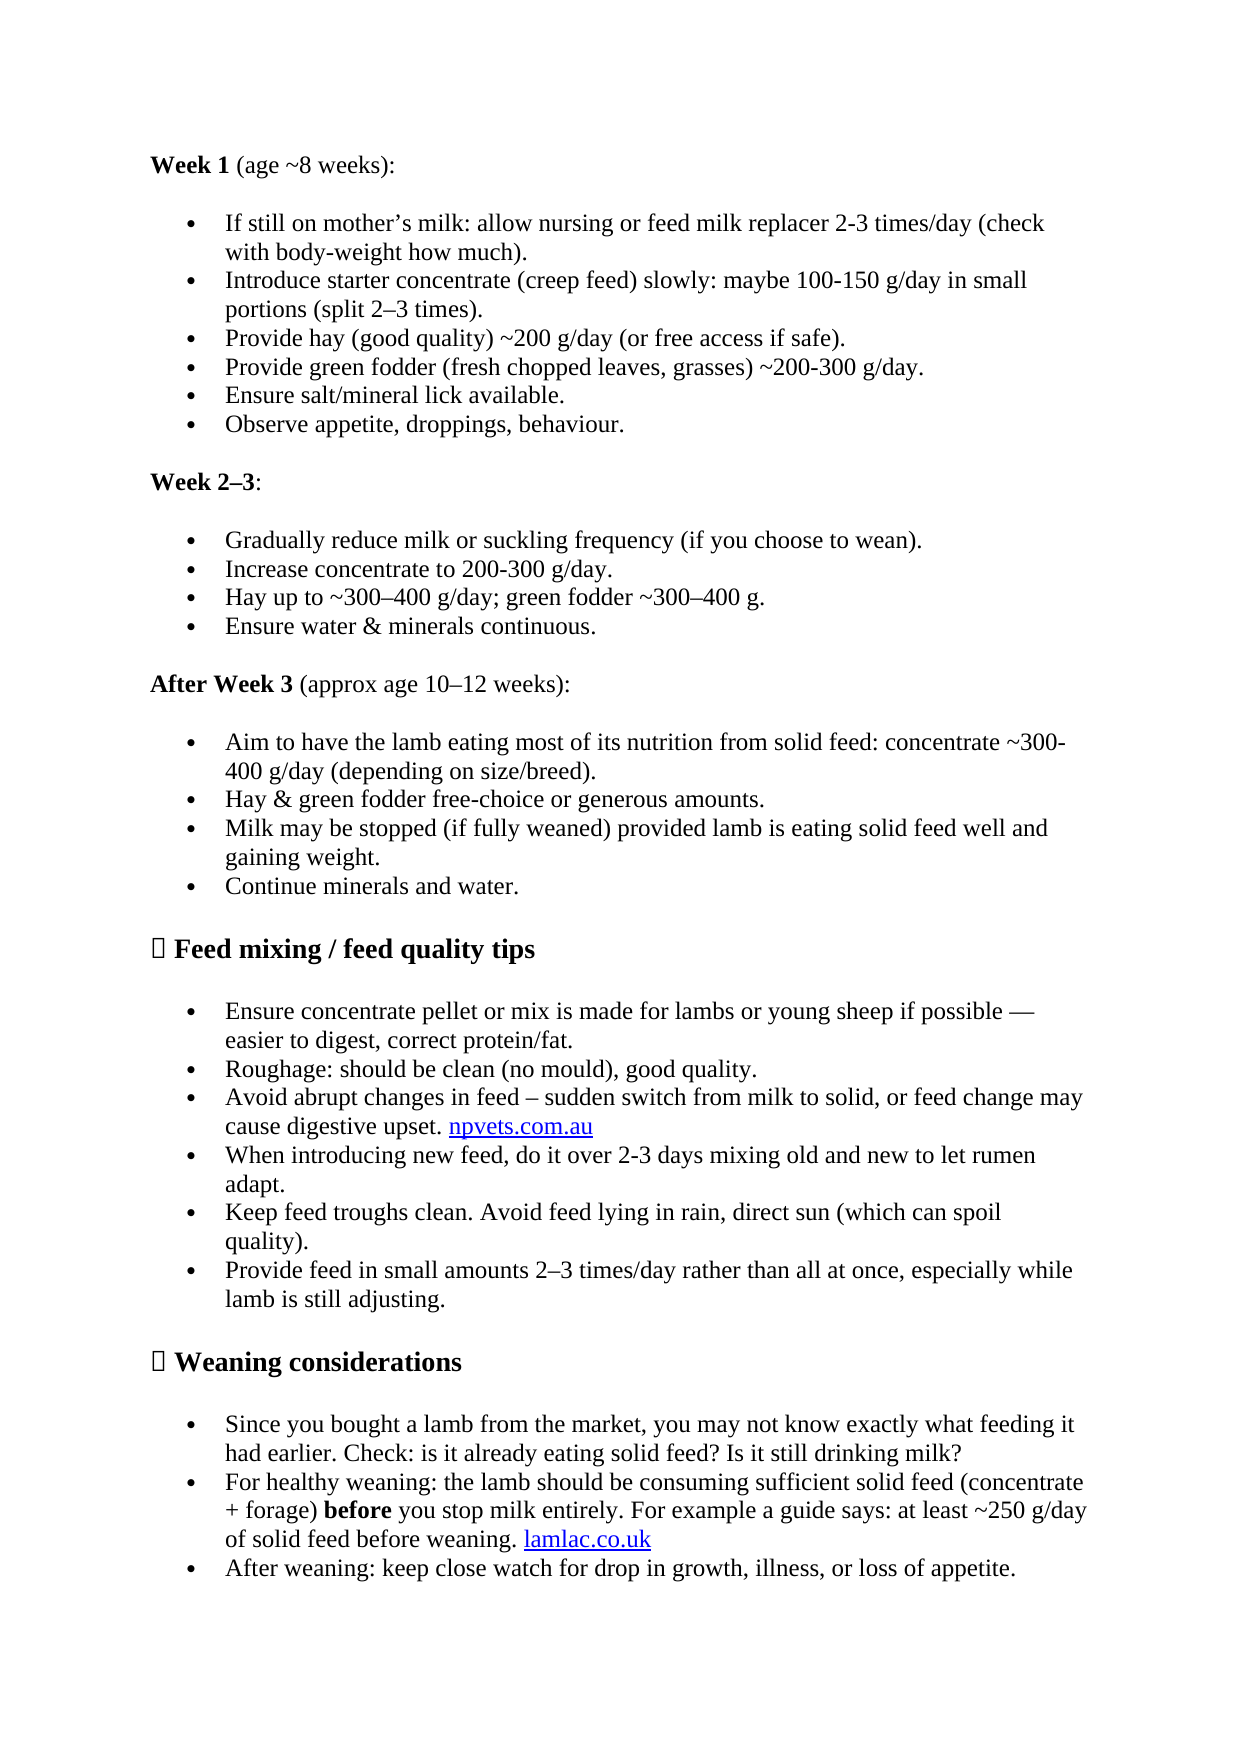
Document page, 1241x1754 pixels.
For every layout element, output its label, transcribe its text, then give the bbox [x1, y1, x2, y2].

text ✅ Feed mixing / feed quality tips [150, 929, 1090, 967]
list Continue minerals and water. [187, 871, 1090, 899]
text Week 2–3: [150, 467, 1090, 496]
list Aim to have the lamb eating most of its nutrition from solid feed: concentrate ~300-400 g/day (depending on size/breed). [187, 727, 1090, 784]
list Avoid abrupt changes in feed – sudden switch from milk to solid, or feed change may cause digestive upset. npvets.com.au [187, 1082, 1090, 1140]
list Milk may be stopped (if fully weaned) provided lamb is eating solid feed well and gaining weight. [187, 813, 1090, 871]
list When introducing new feed, do it over 2-3 days mixing old and new to let rumen adapt. [187, 1140, 1090, 1197]
list Hay & green fodder free‐choice or generous amounts. [187, 784, 1090, 813]
list Observe appetite, droppings, behaviour. [187, 409, 1090, 438]
list Ensure water & minerals continuous. [187, 611, 1090, 640]
text Week 1 (age ~8 weeks): [150, 150, 1090, 179]
list Provide green fodder (fresh chopped leaves, grasses) ~200-300 g/day. [187, 352, 1090, 380]
list Keep feed troughs clean. Avoid feed lying in rain, direct sun (which can spoil quality). [187, 1197, 1090, 1255]
list Ensure salt/mineral lick available. [187, 380, 1090, 409]
list Increase concentrate to 200-300 g/day. [187, 554, 1090, 582]
list Since you bought a lamb from the market, you may not know exactly what feeding it had earlier. Check: is it already eating solid feed? Is it still drinking milk? [187, 1409, 1090, 1467]
text ✅ Weaning considerations [150, 1342, 1090, 1380]
list Provide feed in small amounts 2–3 times/day rather than all at once, especially while lamb is still adjusting. [187, 1255, 1090, 1312]
list Provide hay (good quality) ~200 g/day (or free access if safe). [187, 323, 1090, 352]
text After Week 3 (approx age 10–12 weeks): [150, 669, 1090, 698]
list If still on mother’s milk: allow nursing or feed milk replacer 2-3 times/day (check with body-weight how much). [187, 208, 1090, 265]
list Gradually reduce milk or suckling frequency (if you choose to wean). [187, 525, 1090, 554]
list For healthy weaning: the lamb should be consuming sufficient solid feed (concentrate + forage) before you stop milk entirely. For example a guide says: at least ~250 g/day of solid feed before weaning. lamlac.co.uk [187, 1467, 1090, 1553]
list Hay up to ~300–400 g/day; green fodder ~300–400 g. [187, 582, 1090, 611]
list Roughage: should be clean (no mould), good quality. [187, 1054, 1090, 1082]
list After weaning: keep close watch for drop in growth, illness, or loss of appetite. [187, 1553, 1090, 1582]
list Ensure concentrate pellet or mix is made for lambs or young sheep if possible — easier to digest, correct protein/fat. [187, 996, 1090, 1054]
list Introduce starter concentrate (creep feed) slowly: maybe 100-150 g/day in small portions (split 2–3 times). [187, 265, 1090, 323]
